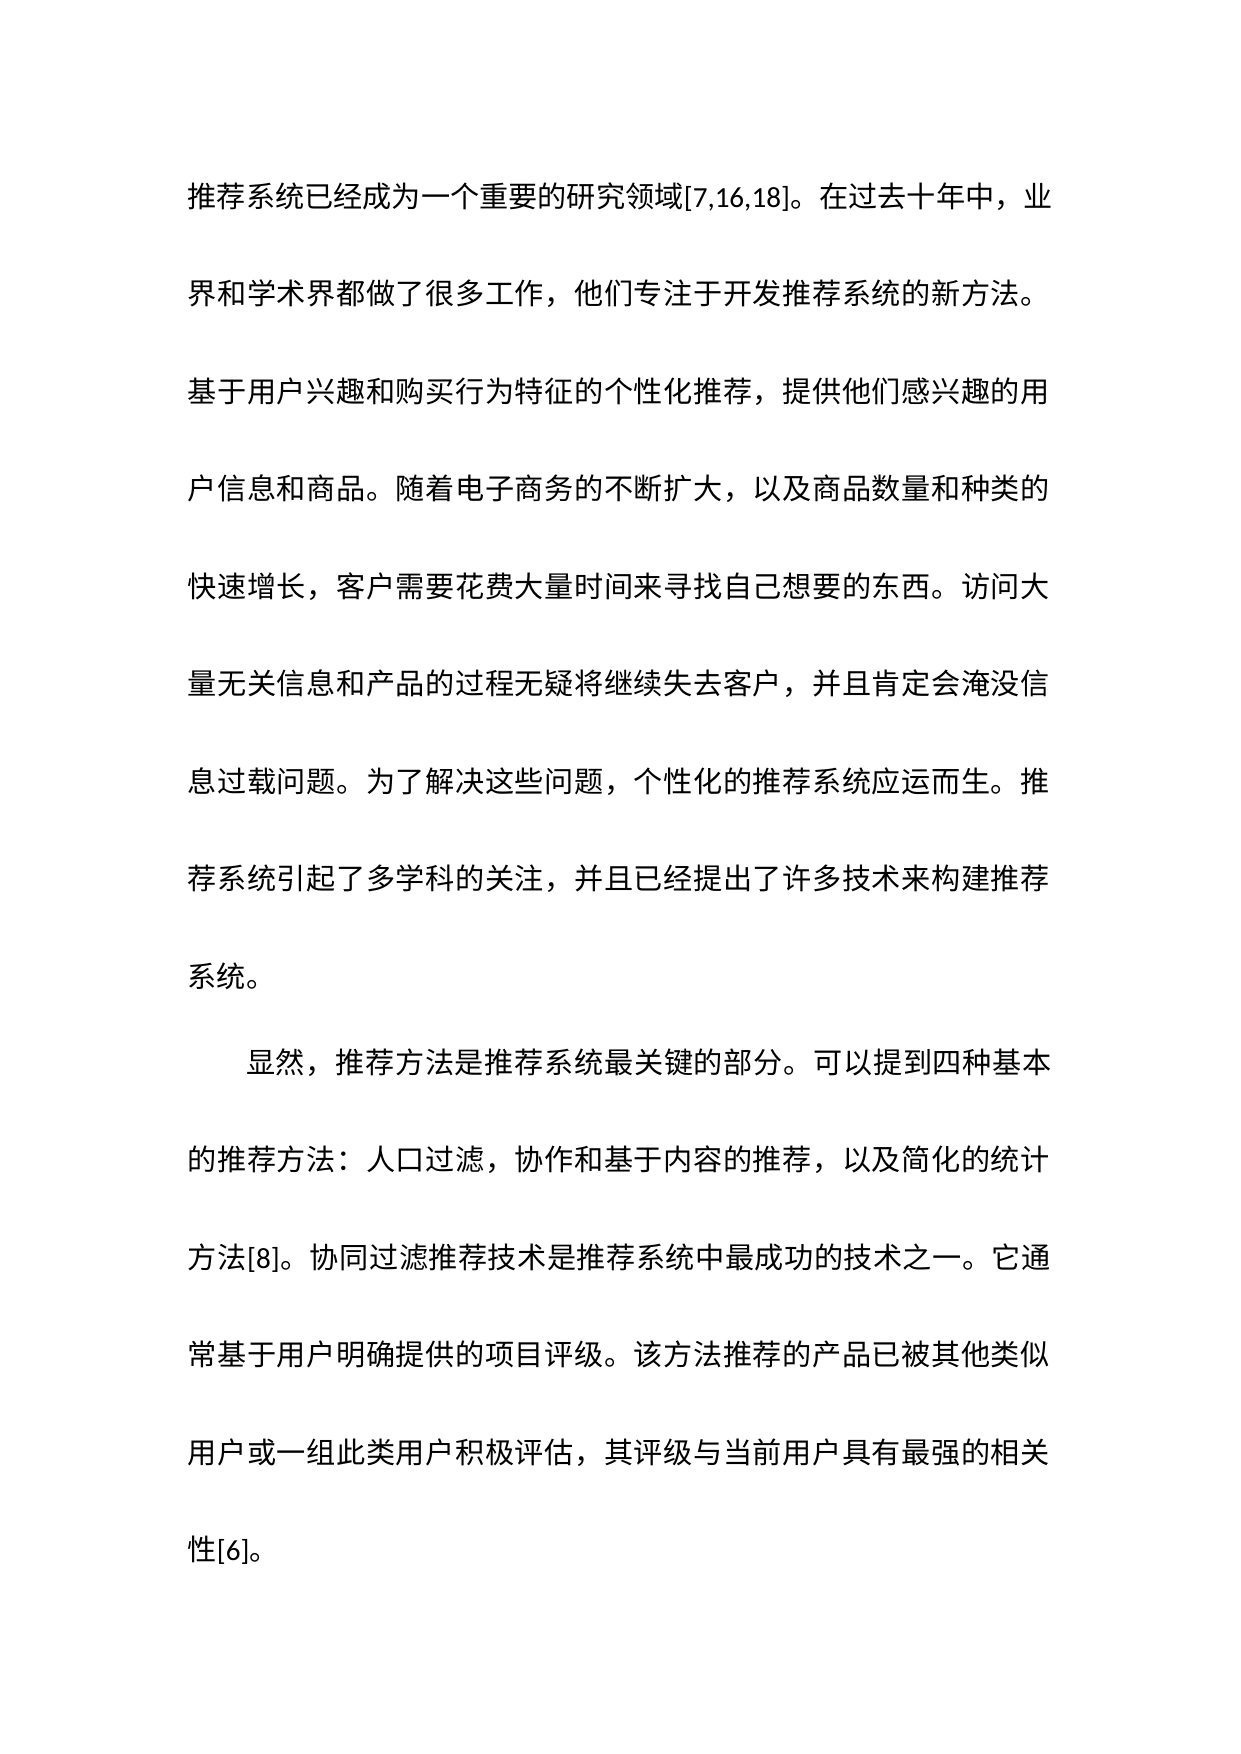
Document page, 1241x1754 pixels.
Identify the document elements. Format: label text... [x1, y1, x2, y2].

text 显然，推荐方法是推荐系统最关键的部分。可以提到四种基本的推荐方法：人口过滤，协作和基于内容的推荐，以及简化的统计方法[8]。协同过滤推荐技术是推荐系统中最成功的技术之一。它通常基于用户明确提供的项目评级。该方法推荐的产品已被其他类似用户或一组此类用户积极评估，其评级与当前用户具有最强的相关性[6]。 [187, 1028, 1053, 1581]
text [187, 162, 1053, 1007]
